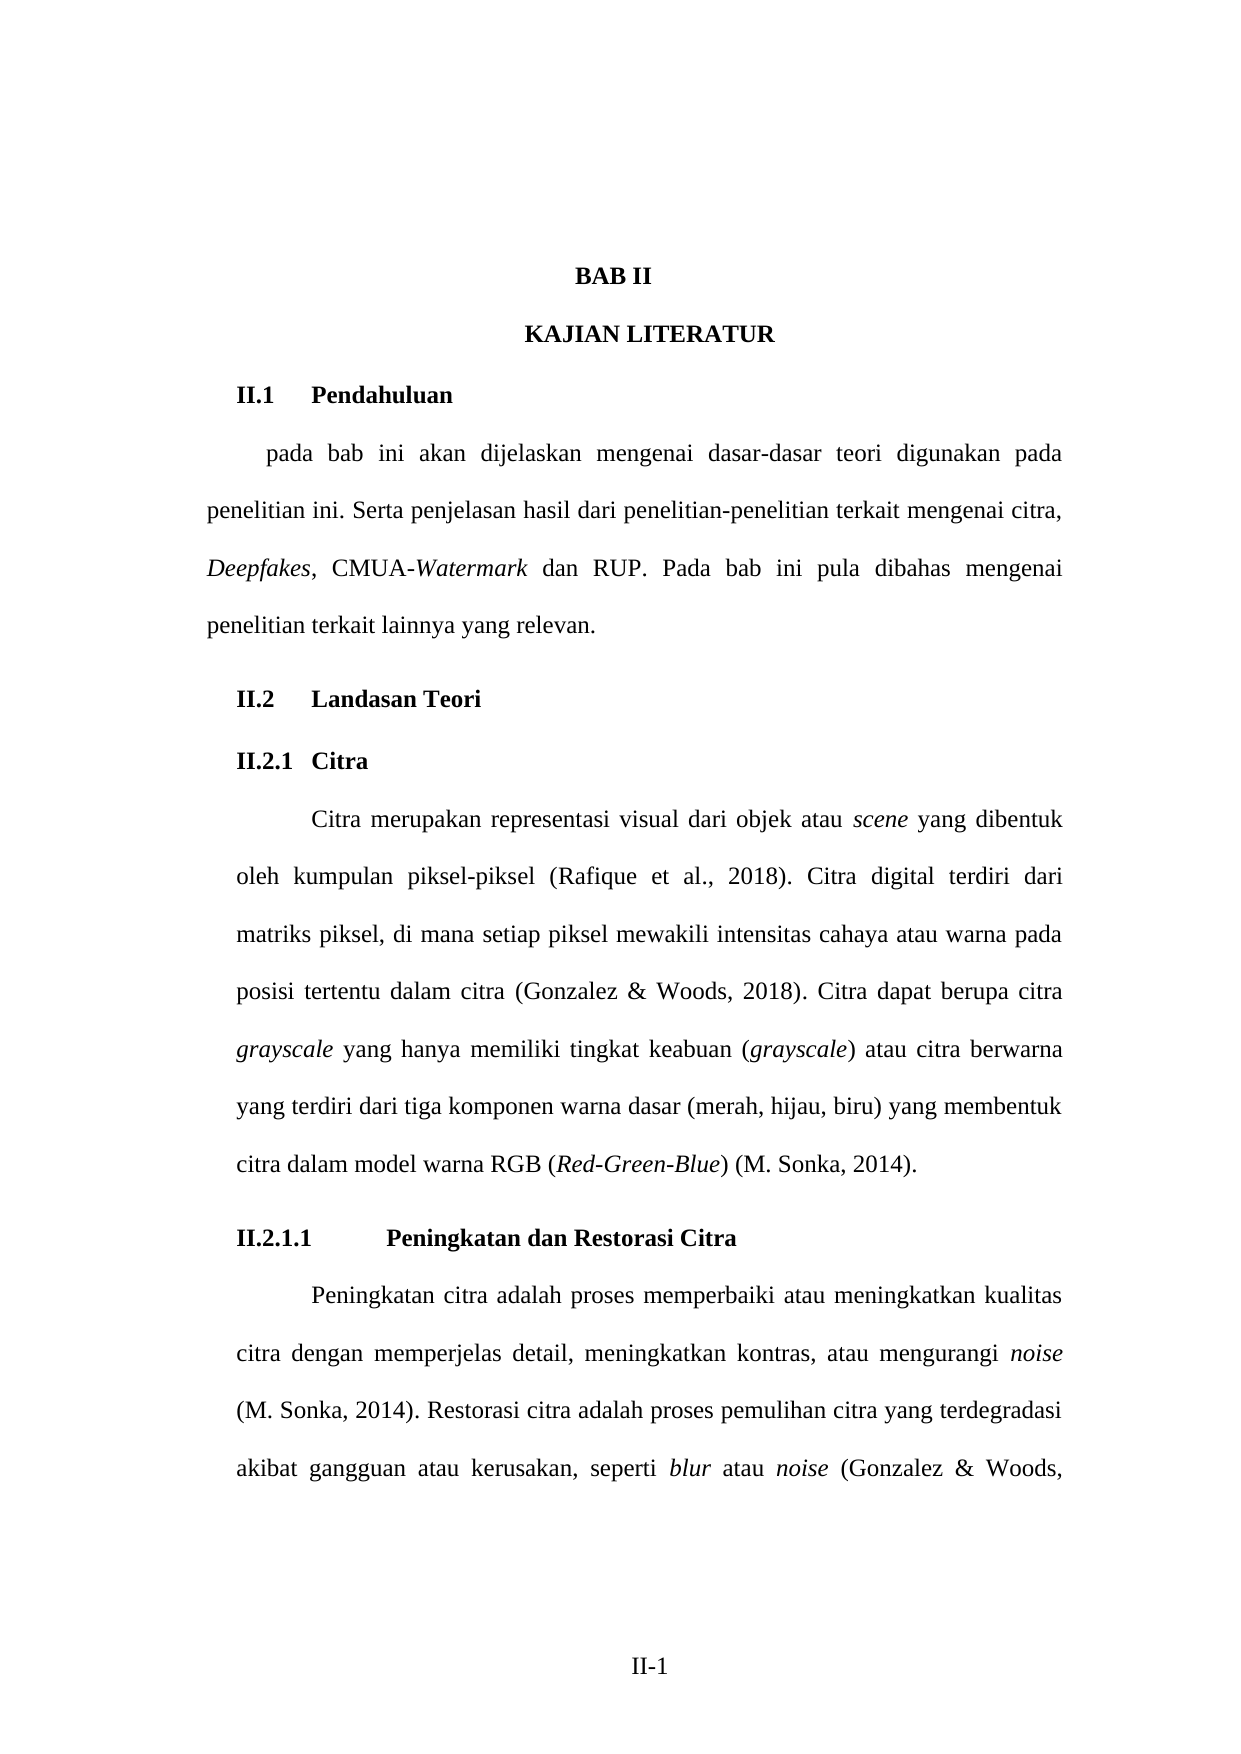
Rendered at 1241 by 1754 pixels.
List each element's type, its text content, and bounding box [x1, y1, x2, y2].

subtitle Landasan Teori [236, 684, 1063, 713]
subtitle Pendahuluan [236, 380, 1063, 409]
text Citra merupakan representasi visual dari objek atau scene yang dibentuk oleh kumpulan piksel-piksel (. Citra digital terdiri dari matriks piksel, di mana setiap piksel mewakili intensitas cahaya atau warna pada posisi tertentu dalam citra . Citra dapat berupa citra grayscale yang hanya memiliki tingkat keabuan (grayscale) atau citra berwarna yang terdiri dari tiga komponen warna dasar (merah, hijau, biru) yang membentuk citra dalam model warna RGB (Red-Green-Blue) . [236, 804, 1063, 1177]
subtitle Citra [236, 746, 1063, 775]
subtitle KAJIAN LITERATUR [236, 261, 1063, 347]
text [236, 1280, 1063, 1482]
subtitle Peningkatan dan Restorasi Citra [236, 1223, 1063, 1252]
text pada bab ini akan dijelaskan mengenai dasar-dasar teori digunakan pada penelitian ini. Serta penjelasan hasil dari penelitian-penelitian terkait mengenai citra, Deepfakes, CMUA-Watermark dan RUP. Pada bab ini pula dibahas mengenai penelitian terkait lainnya yang relevan. [207, 438, 1063, 639]
